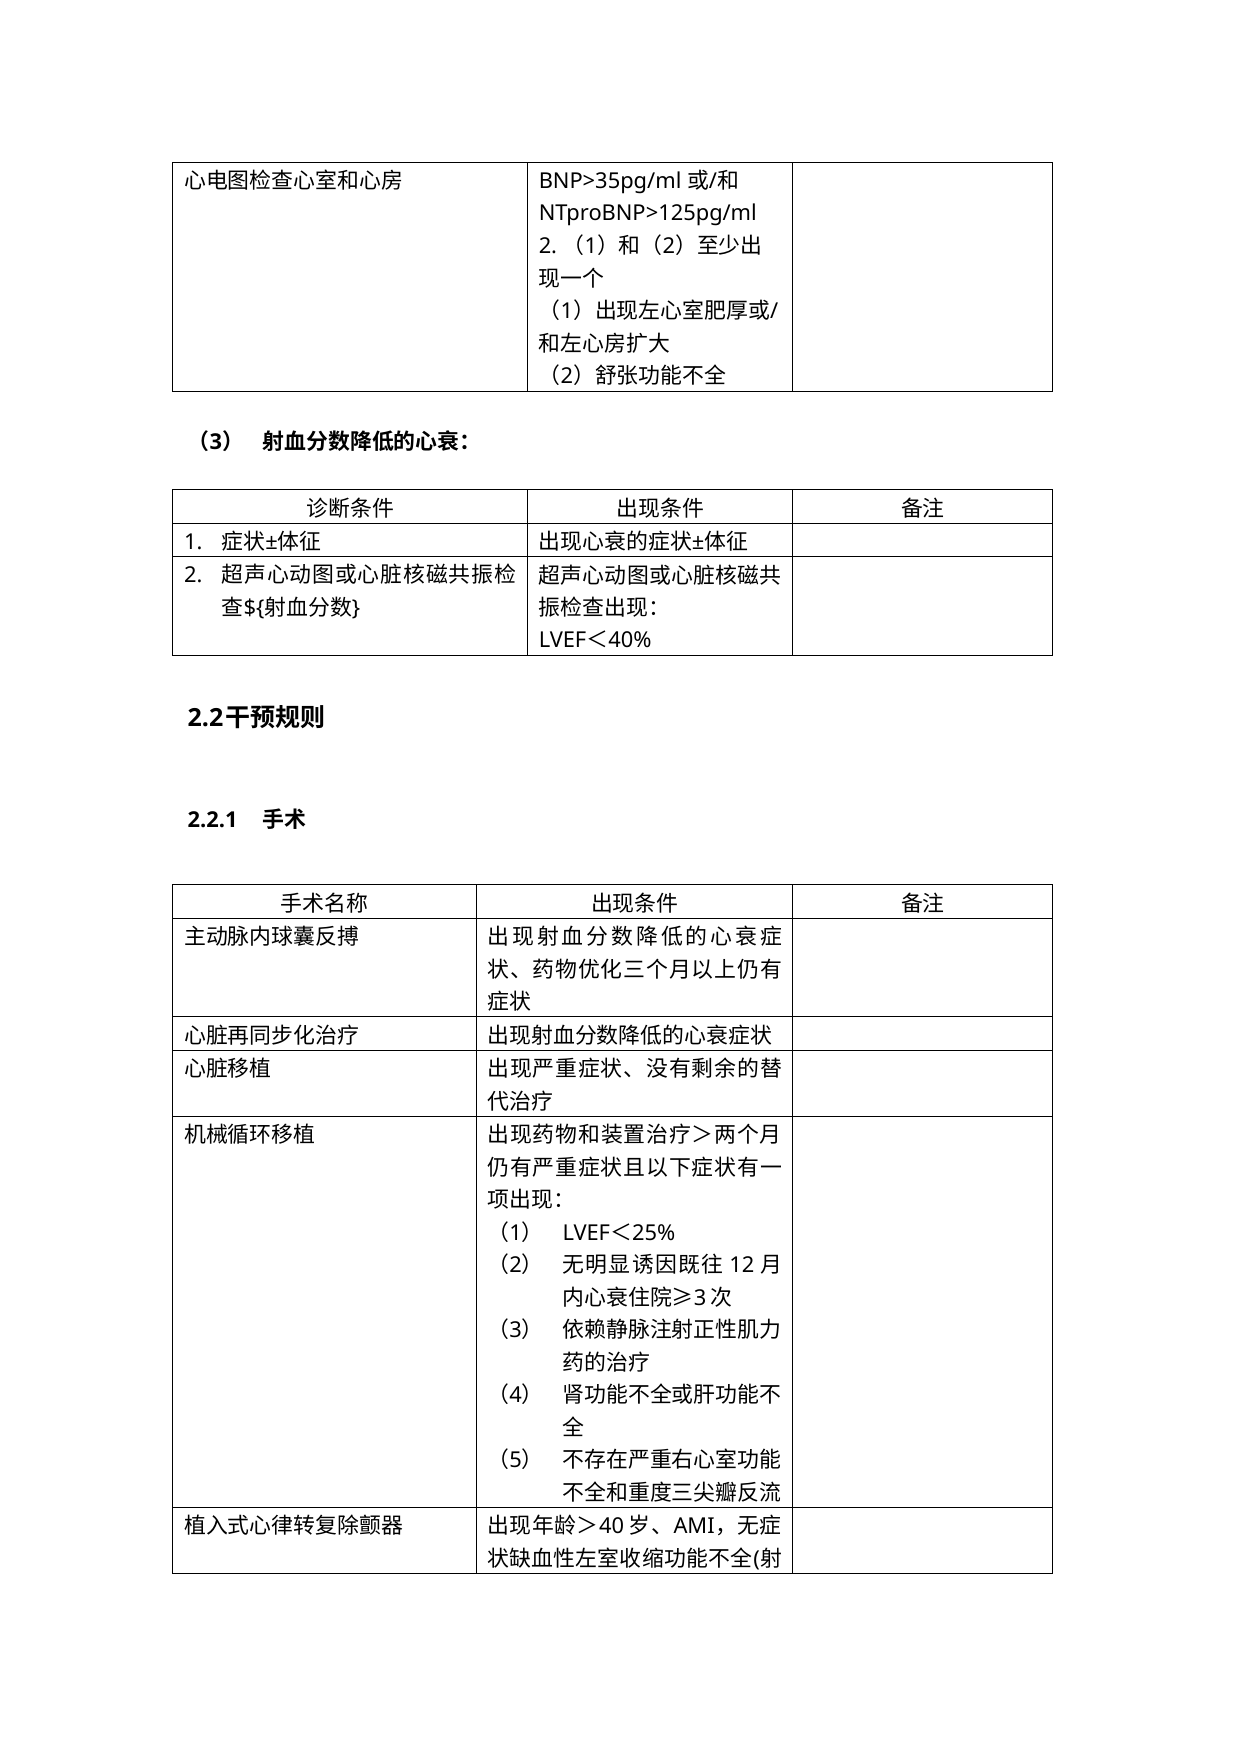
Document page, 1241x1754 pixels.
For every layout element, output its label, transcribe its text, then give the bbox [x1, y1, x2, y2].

table_header 备注 [793, 885, 1052, 918]
table_cell 超声心动图或心脏核磁共振检查出现： LVEF＜40% [528, 557, 792, 655]
table_cell [793, 919, 1052, 1016]
table_cell [793, 524, 1052, 556]
table_cell 出现心衰的症状±体征 [528, 524, 792, 556]
table_header 出现条件 [528, 490, 792, 523]
table_cell [793, 1051, 1052, 1116]
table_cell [477, 1508, 792, 1573]
subtitle 手术 [187, 801, 1053, 834]
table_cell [173, 163, 527, 391]
table_header 备注 [793, 490, 1052, 523]
table_cell [793, 163, 1052, 391]
table_cell 出现射血分数降低的心衰症状 [477, 1017, 792, 1050]
table_cell 心脏移植 [173, 1051, 476, 1116]
table_cell 出现射血分数降低的心衰症状、药物优化三个月以上仍有症状 [477, 919, 792, 1016]
table_cell [793, 1508, 1052, 1573]
table_cell 超声心动图或心脏核磁共振检查${射血分数} [173, 557, 527, 655]
table_cell 植入式心律转复除颤器 [173, 1508, 476, 1573]
list 射血分数降低的心衰： [187, 424, 1053, 457]
table_cell [793, 557, 1052, 655]
table_cell 出现药物和装置治疗＞两个月仍有严重症状且以下症状有一项出现： LVEF＜25% 无明显诱因既往12月内心衰住院≥3次 依赖静脉注射正性肌力药的治疗 肾功能不全或肝功能不全 不存在严重右心室功能不全和重度三尖瓣反流 [477, 1117, 792, 1507]
table_cell 出现严重症状、没有剩余的替代治疗 [477, 1051, 792, 1116]
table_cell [528, 163, 792, 391]
table_cell 心脏再同步化治疗 [173, 1017, 476, 1050]
table_cell 主动脉内球囊反搏 [173, 919, 476, 1016]
table_cell [793, 1117, 1052, 1507]
table_cell [793, 1017, 1052, 1050]
subtitle 干预规则 [187, 683, 1053, 748]
table_header 手术名称 [173, 885, 476, 918]
table_header 出现条件 [477, 885, 792, 918]
table_cell 机械循环移植 [173, 1117, 476, 1507]
table_header 诊断条件 [173, 490, 527, 523]
table_cell 症状±体征 [173, 524, 527, 556]
